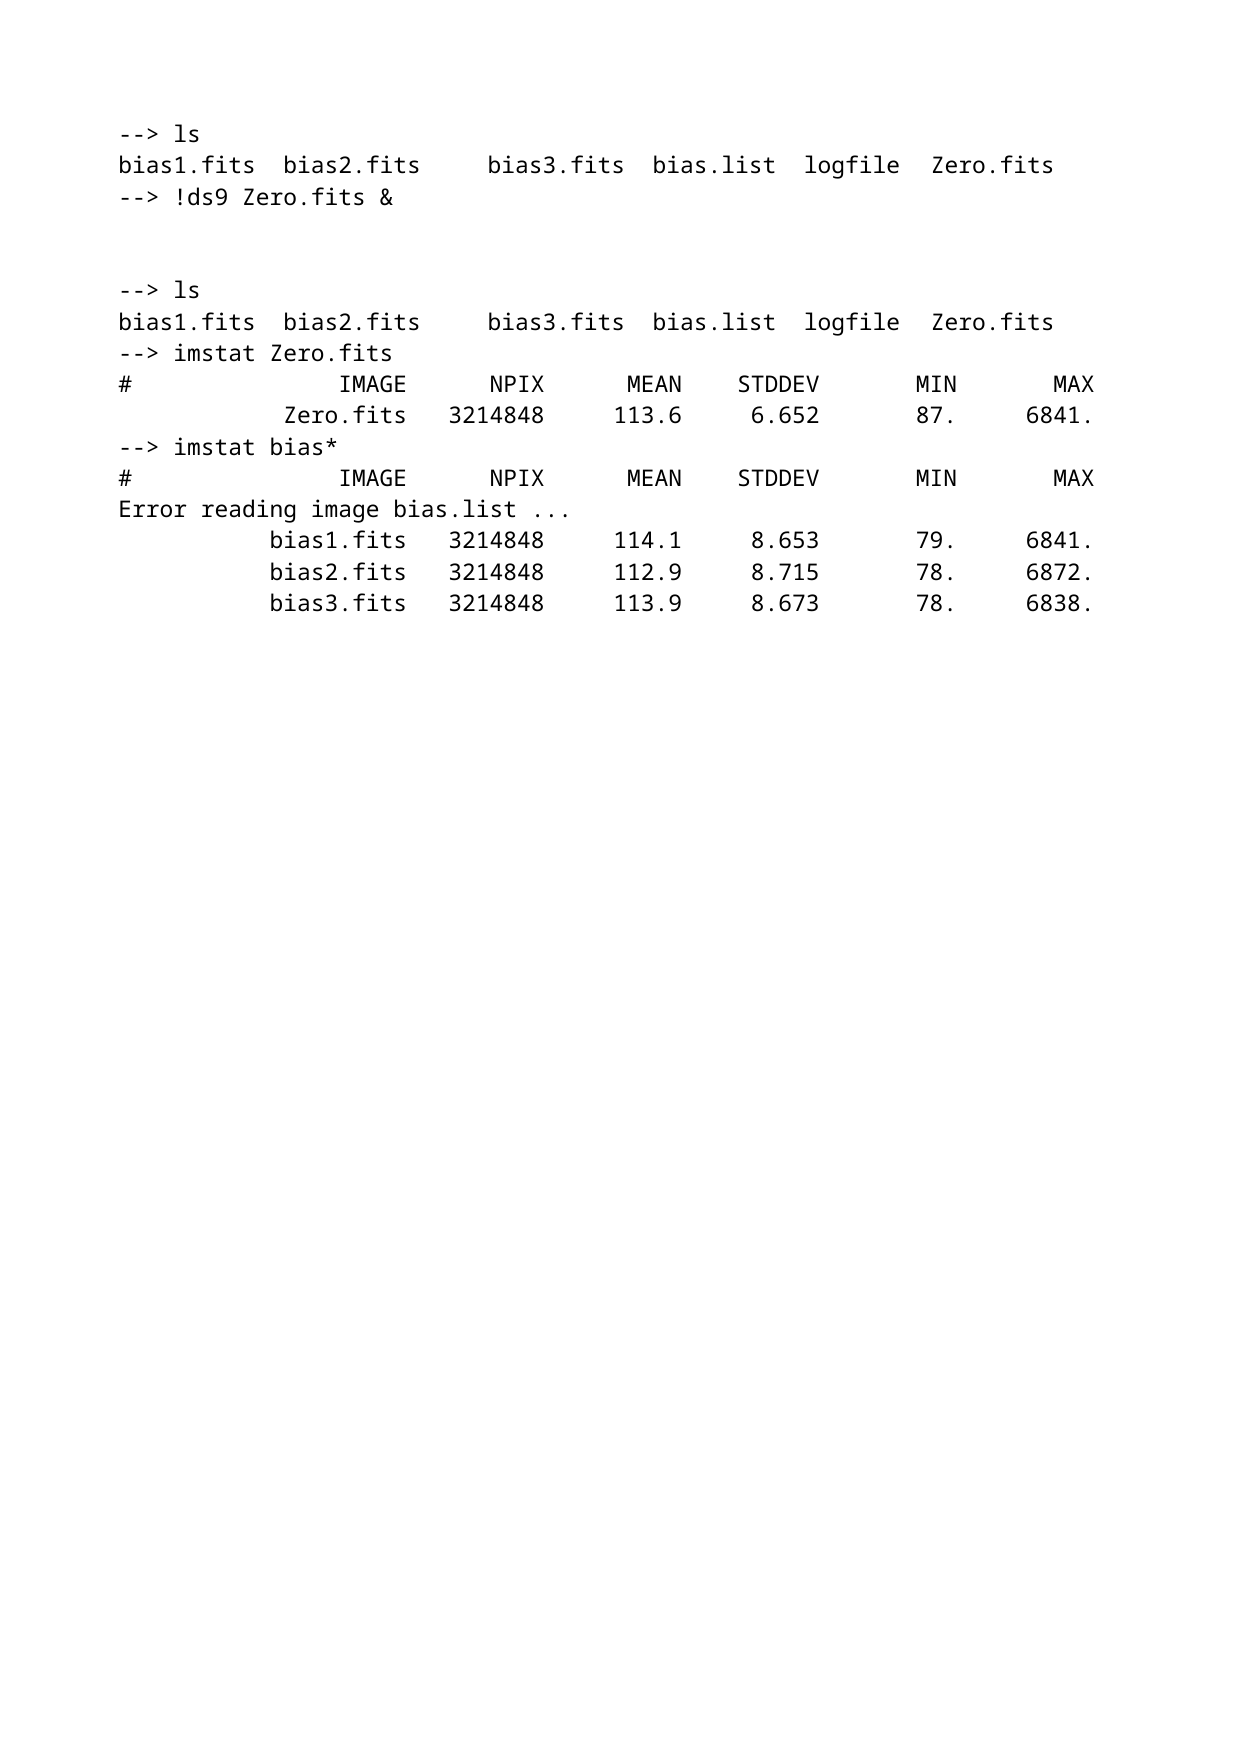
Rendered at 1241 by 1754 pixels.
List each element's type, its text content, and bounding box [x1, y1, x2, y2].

text --> imstat bias* [118, 431, 1122, 462]
text bias2.fits 3214848 112.9 8.715 78. 6872. [118, 556, 1122, 587]
text # IMAGE NPIX MEAN STDDEV MIN MAX [118, 368, 1122, 399]
text Error reading image bias.list ... [118, 493, 1122, 524]
text bias1.fits bias2.fits bias3.fits bias.list logfile Zero.fits [118, 149, 1122, 181]
text --> !ds9 Zero.fits & [118, 181, 1122, 212]
text # IMAGE NPIX MEAN STDDEV MIN MAX [118, 462, 1122, 493]
text bias1.fits bias2.fits bias3.fits bias.list logfile Zero.fits [118, 306, 1122, 337]
text --> ls [118, 274, 1122, 306]
text --> imstat Zero.fits [118, 337, 1122, 368]
text --> ls [118, 118, 1122, 149]
text bias1.fits 3214848 114.1 8.653 79. 6841. [118, 524, 1122, 556]
text Zero.fits 3214848 113.6 6.652 87. 6841. [118, 399, 1122, 431]
text bias3.fits 3214848 113.9 8.673 78. 6838. [118, 587, 1122, 618]
